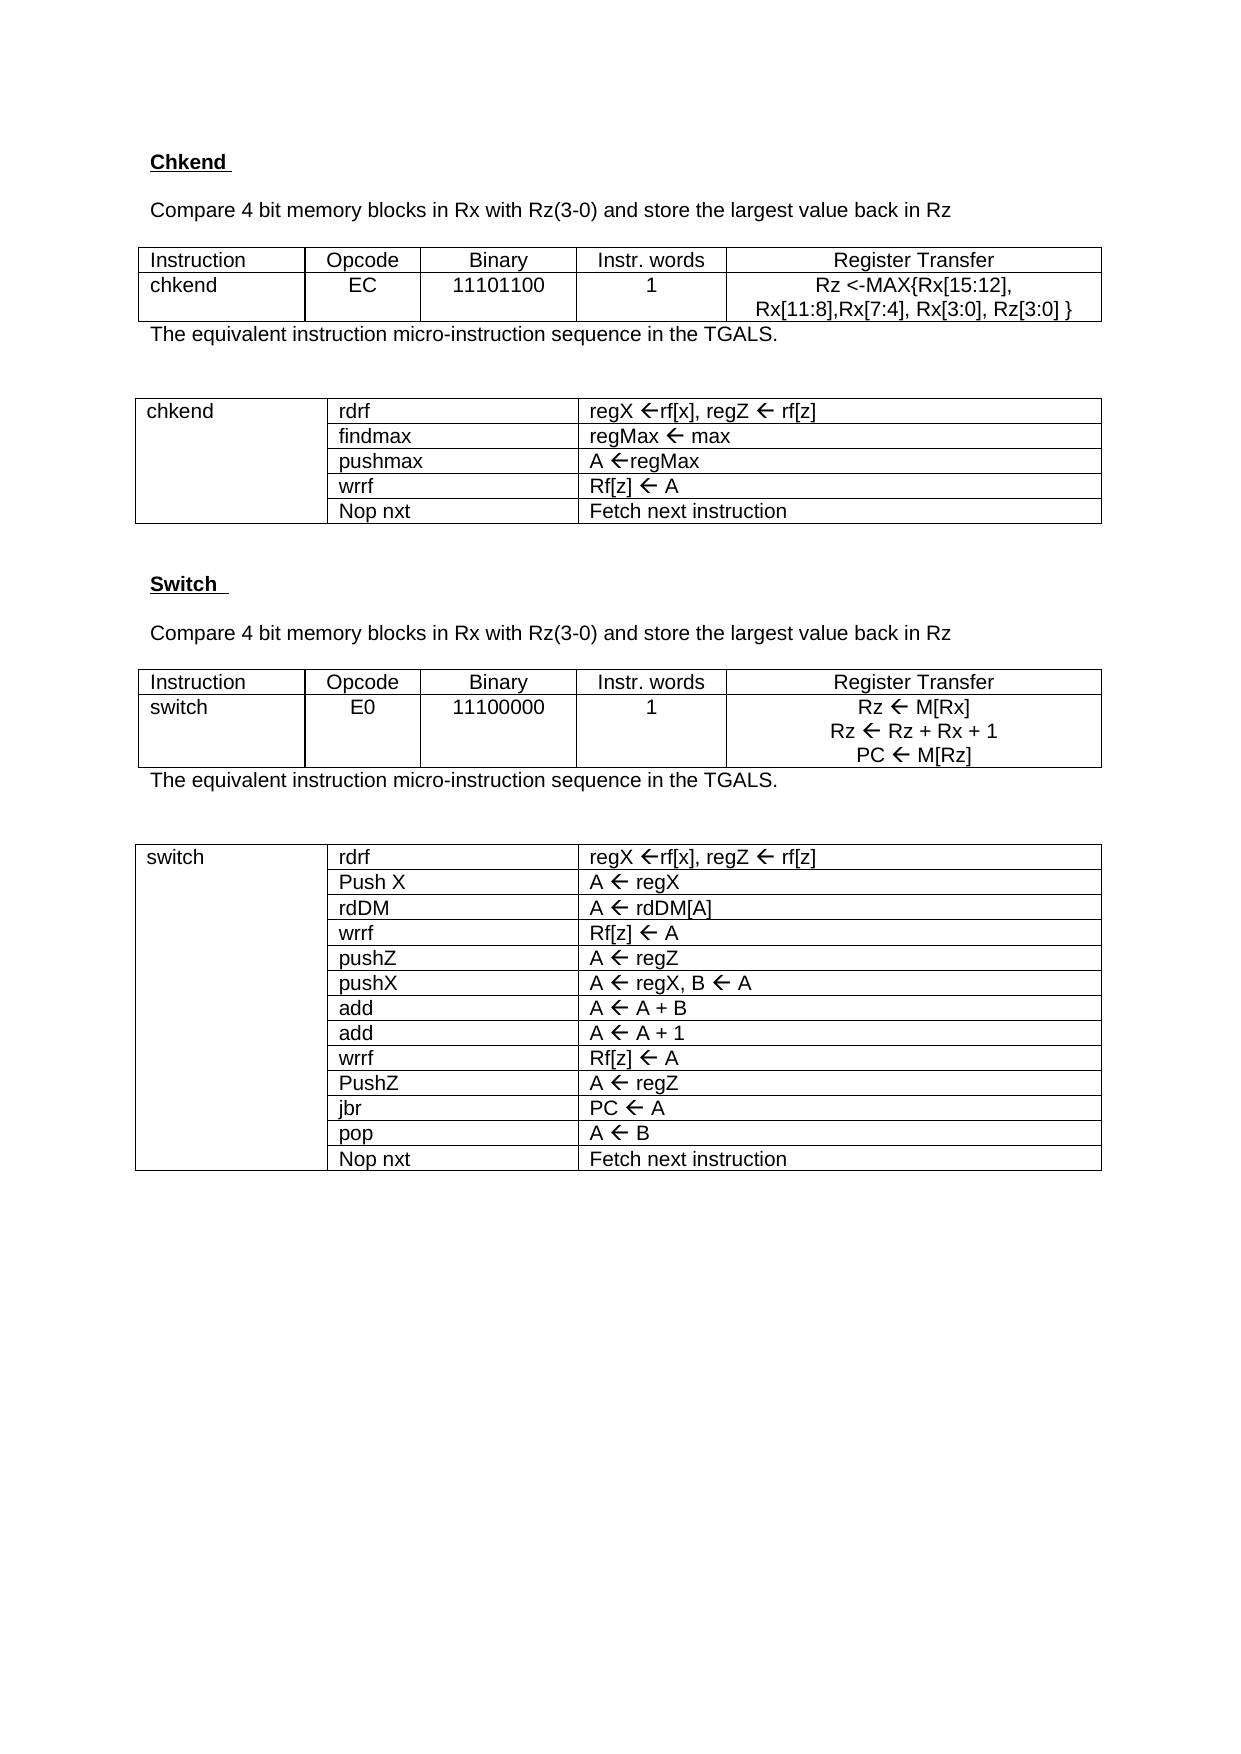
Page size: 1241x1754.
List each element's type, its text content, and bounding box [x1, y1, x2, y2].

table_header switch [136, 845, 327, 1170]
table_cell findmax [328, 424, 578, 448]
table_header Instr. words [577, 670, 726, 694]
table_header Opcode [306, 670, 420, 694]
table_cell Fetch next instruction [579, 499, 1101, 523]
table_cell add [328, 996, 578, 1020]
table_cell A rdDM[A] [579, 895, 1101, 919]
table_header Binary [421, 248, 576, 272]
table_cell 1 [577, 273, 726, 321]
table_header chkend [136, 399, 327, 523]
table_header Instruction [139, 248, 304, 272]
table_cell A regZ [579, 946, 1101, 969]
text Switch [150, 572, 1090, 596]
table_header rdrf [328, 845, 578, 869]
table_cell 1 [577, 695, 726, 767]
table_cell PushZ [328, 1071, 578, 1095]
table_cell 11101100 [421, 273, 576, 321]
text Compare 4 bit memory blocks in Rx with Rz(3-0) and store the largest value back in Rz [150, 198, 1090, 222]
table_cell 11100000 [421, 695, 576, 767]
table_cell pop [328, 1121, 578, 1145]
table_header regX rf[x], regZ rf[z] [579, 845, 1101, 869]
table_cell Rz M[Rx] Rz Rz + Rx + 1 PC M[Rz] [727, 695, 1101, 767]
table_cell regMax max [579, 424, 1101, 448]
table_header regX rf[x], regZ rf[z] [579, 399, 1101, 423]
table_cell EC [306, 273, 420, 321]
table_header Instruction [139, 670, 304, 694]
table_cell Rf[z] A [579, 474, 1101, 498]
table_cell jbr [328, 1096, 578, 1120]
table_header Register Transfer [727, 248, 1101, 272]
table_cell add [328, 1021, 578, 1045]
table_cell Rf[z] A [579, 1046, 1101, 1070]
table_cell wrrf [328, 920, 578, 944]
table_cell Fetch next instruction [579, 1146, 1101, 1170]
table_cell wrrf [328, 474, 578, 498]
table_header Opcode [306, 248, 420, 272]
text Chkend [150, 150, 1090, 174]
table_cell Rf[z] A [579, 920, 1101, 944]
table_cell A regMax [579, 449, 1101, 473]
table_cell A regX, B A [579, 971, 1101, 995]
table_cell pushmax [328, 449, 578, 473]
table_header Binary [421, 670, 576, 694]
table_cell A B [579, 1121, 1101, 1145]
table_header rdrf [328, 399, 578, 423]
table_cell PC A [579, 1096, 1101, 1120]
table_cell switch [139, 695, 304, 767]
table_cell E0 [306, 695, 420, 767]
table_cell wrrf [328, 1046, 578, 1070]
table_cell Rz <-MAX{Rx[15:12], Rx[11:8],Rx[7:4], Rx[3:0], Rz[3:0] } [727, 273, 1101, 321]
table_cell A A + B [579, 996, 1101, 1020]
text Compare 4 bit memory blocks in Rx with Rz(3-0) and store the largest value back in Rz [150, 621, 1090, 644]
text The equivalent instruction micro-instruction sequence in the TGALS. [150, 322, 1090, 373]
table_cell Nop nxt [328, 1146, 578, 1170]
table_cell A A + 1 [579, 1021, 1101, 1045]
table_header Register Transfer [727, 670, 1101, 694]
table_header Instr. words [577, 248, 726, 272]
table_cell Push X [328, 870, 578, 894]
table_cell Nop nxt [328, 499, 578, 523]
table_cell pushZ [328, 946, 578, 969]
table_cell A regX [579, 870, 1101, 894]
table_cell pushX [328, 971, 578, 995]
text The equivalent instruction micro-instruction sequence in the TGALS. [150, 768, 1090, 820]
table_cell A regZ [579, 1071, 1101, 1095]
table_cell rdDM [328, 895, 578, 919]
table_cell chkend [139, 273, 304, 321]
